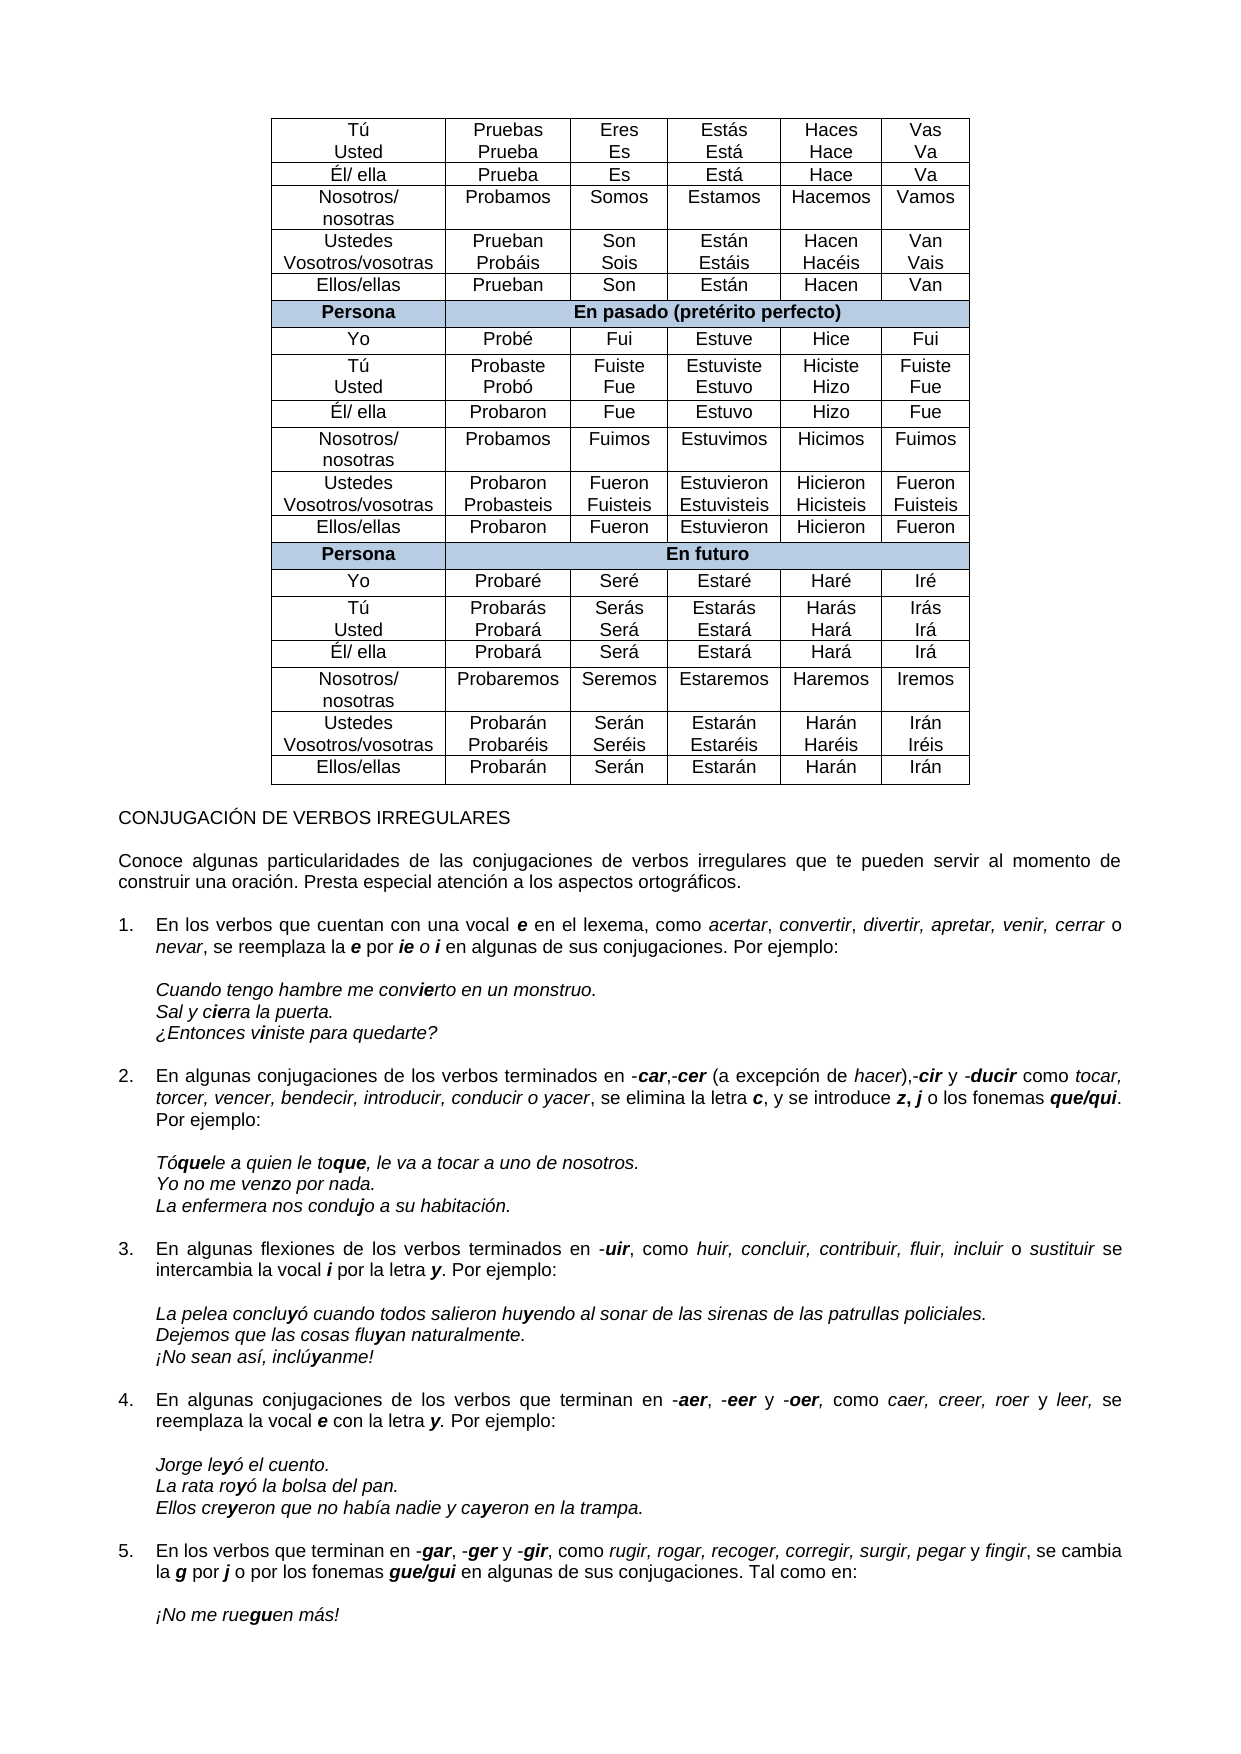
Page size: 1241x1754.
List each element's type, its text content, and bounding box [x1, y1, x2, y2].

table_cell Nosotros/nosotras [272, 668, 445, 711]
table_cell Estuvieron [668, 516, 780, 542]
list Ellos creyeron que no había nadie y cayeron en la trampa. [156, 1496, 1122, 1518]
table_cell Fueron [571, 516, 667, 542]
table_cell Ellos/ellas [272, 756, 445, 784]
text Dejemos que las cosas fluyan naturalmente. [156, 1324, 1122, 1346]
table_cell Yo [272, 570, 445, 596]
table_cell Ellos/ellas [272, 516, 445, 542]
table_cell Estuvimos [668, 428, 780, 471]
table_cell Fue [882, 401, 969, 427]
table_cell Estaré [668, 570, 780, 596]
text Yo no me venzo por nada. [156, 1173, 1122, 1194]
table_cell Ustedes Vosotros/vosotras [272, 230, 445, 273]
table_cell Fuiste Fue [882, 355, 969, 399]
table_cell Pruebas Prueba [446, 119, 570, 162]
table_cell Hace [781, 163, 881, 185]
table_cell Irás Irá [882, 597, 969, 640]
table_cell Irá [882, 641, 969, 667]
table_cell Están Estáis [668, 230, 780, 273]
table_cell Tú Usted [272, 597, 445, 640]
table_cell Será [571, 641, 667, 667]
table_cell Ellos/ellas [272, 274, 445, 300]
text Conoce algunas particularidades de las conjugaciones de verbos irregulares que te pueden servir al momento de construir una oración. Presta especial atención a los aspectos ortográficos. [118, 849, 1122, 893]
text ¡No sean así, inclúyanme! [156, 1346, 1122, 1367]
table_cell Hicieron [781, 516, 881, 542]
table_cell Prueban [446, 274, 570, 300]
table_cell Fueron [882, 516, 969, 542]
list Sal y cierra la puerta. [156, 1001, 1122, 1022]
table_cell Probará [446, 641, 570, 667]
table_cell Hicieron Hicisteis [781, 472, 881, 515]
table_cell Hice [781, 328, 881, 354]
table_cell Hará [781, 641, 881, 667]
table_cell Probé [446, 328, 570, 354]
table_cell Es [571, 163, 667, 185]
table_cell Probaron Probasteis [446, 472, 570, 515]
table_cell Haces Hace [781, 119, 881, 162]
list Jorge leyó el cuento. [156, 1453, 1122, 1475]
table_cell Probarán [446, 756, 570, 784]
list ¿Entonces viniste para quedarte? [156, 1022, 1122, 1044]
table_cell Iremos [882, 668, 969, 711]
table_cell En futuro [446, 543, 969, 569]
text CONJUGACIÓN DE VERBOS IRREGULARES [118, 806, 1122, 828]
table_cell Van [882, 274, 969, 300]
table_cell Hicimos [781, 428, 881, 471]
table_cell Probaste Probó [446, 355, 570, 399]
table_cell Son [571, 274, 667, 300]
table_cell Van Vais [882, 230, 969, 273]
table_cell Fuimos [882, 428, 969, 471]
table_cell Probamos [446, 186, 570, 229]
table_cell En pasado (pretérito perfecto) [446, 301, 969, 327]
table_cell Nosotros/nosotras [272, 428, 445, 471]
table_cell Estuviste Estuvo [668, 355, 780, 399]
table_cell Probaron [446, 516, 570, 542]
table_cell Estuve [668, 328, 780, 354]
list En algunas conjugaciones de los verbos que terminan en -aer, -eer y -oer, como caer, creer, roer y leer, se reemplaza la vocal e con la letra y. Por ejemplo: [118, 1389, 1122, 1432]
table_cell Somos [571, 186, 667, 229]
table_cell Probaré [446, 570, 570, 596]
table_cell Él/ ella [272, 401, 445, 427]
table_cell Fueron Fuisteis [571, 472, 667, 515]
table_cell Harán [781, 756, 881, 784]
table_cell Son Sois [571, 230, 667, 273]
table_cell Ustedes Vosotros/vosotras [272, 472, 445, 515]
table_cell Fue [571, 401, 667, 427]
list ¡No me rueguen más! [156, 1604, 1122, 1626]
table_cell Prueba [446, 163, 570, 185]
text La pelea concluyó cuando todos salieron huyendo al sonar de las sirenas de las patrullas policiales. [156, 1302, 1122, 1324]
table_cell Seremos [571, 668, 667, 711]
table_cell Eres Es [571, 119, 667, 162]
table_cell Estuvieron Estuvisteis [668, 472, 780, 515]
table_cell Tú Usted [272, 119, 445, 162]
table_cell Estarán [668, 756, 780, 784]
table_cell Harás Hará [781, 597, 881, 640]
table_cell Probarás Probará [446, 597, 570, 640]
table_cell Él/ ella [272, 163, 445, 185]
table_cell Estás Está [668, 119, 780, 162]
table_cell Serás Será [571, 597, 667, 640]
table_cell Nosotros/nosotras [272, 186, 445, 229]
table_cell Persona [272, 301, 445, 327]
table_cell Irán [882, 756, 969, 784]
list En algunas conjugaciones de los verbos terminados en -car,-cer (a excepción de hacer),-cir y -ducir como tocar, torcer, vencer, bendecir, introducir, conducir o yacer, se elimina la letra c, y se introduce z, j o los fonemas que/qui. Por ejemplo: [118, 1065, 1122, 1130]
table_cell Va [882, 163, 969, 185]
table_cell Prueban Probáis [446, 230, 570, 273]
table_cell Fueron Fuisteis [882, 472, 969, 515]
table_cell Hiciste Hizo [781, 355, 881, 399]
table_cell Vas Va [882, 119, 969, 162]
text Tóquele a quien le toque, le va a tocar a uno de nosotros. [156, 1151, 1122, 1173]
table_cell Fuimos [571, 428, 667, 471]
table_cell Serán Seréis [571, 712, 667, 755]
table_cell Hacen Hacéis [781, 230, 881, 273]
table_cell Haremos [781, 668, 881, 711]
table_cell Hizo [781, 401, 881, 427]
table_cell Está [668, 163, 780, 185]
table_cell Tú Usted [272, 355, 445, 399]
list En algunas flexiones de los verbos terminados en -uir, como huir, concluir, contribuir, fluir, incluir o sustituir se intercambia la vocal i por la letra y. Por ejemplo: [118, 1238, 1122, 1281]
table_cell Vamos [882, 186, 969, 229]
table_cell Hacen [781, 274, 881, 300]
list En los verbos que terminan en -gar, -ger y -gir, como rugir, rogar, recoger, corregir, surgir, pegar y fingir, se cambia la g por j o por los fonemas gue/gui en algunas de sus conjugaciones. Tal como en: [118, 1539, 1122, 1583]
text La enfermera nos condujo a su habitación. [156, 1194, 1122, 1216]
table_cell Persona [272, 543, 445, 569]
table_cell Estarán Estaréis [668, 712, 780, 755]
table_cell Fui [882, 328, 969, 354]
table_cell Probarán Probaréis [446, 712, 570, 755]
list La rata royó la bolsa del pan. [156, 1475, 1122, 1496]
table_cell Estaremos [668, 668, 780, 711]
table_cell Irán Iréis [882, 712, 969, 755]
table_cell Él/ ella [272, 641, 445, 667]
table_cell Yo [272, 328, 445, 354]
table_cell Fui [571, 328, 667, 354]
table_cell Ustedes Vosotros/vosotras [272, 712, 445, 755]
list En los verbos que cuentan con una vocal e en el lexema, como acertar, convertir, divertir, apretar, venir, cerrar o nevar, se reemplaza la e por ie o i en algunas de sus conjugaciones. Por ejemplo: [118, 914, 1122, 957]
table_cell Harán Haréis [781, 712, 881, 755]
table_cell Probamos [446, 428, 570, 471]
table_cell Fuiste Fue [571, 355, 667, 399]
table_cell Probaremos [446, 668, 570, 711]
list Cuando tengo hambre me convierto en un monstruo. [156, 979, 1122, 1001]
table_cell Serán [571, 756, 667, 784]
table_cell Estuvo [668, 401, 780, 427]
table_cell Estarás Estará [668, 597, 780, 640]
table_cell Estamos [668, 186, 780, 229]
table_cell Iré [882, 570, 969, 596]
table_cell Hacemos [781, 186, 881, 229]
table_cell Seré [571, 570, 667, 596]
table_cell Probaron [446, 401, 570, 427]
table_cell Haré [781, 570, 881, 596]
table_cell Están [668, 274, 780, 300]
table_cell Estará [668, 641, 780, 667]
